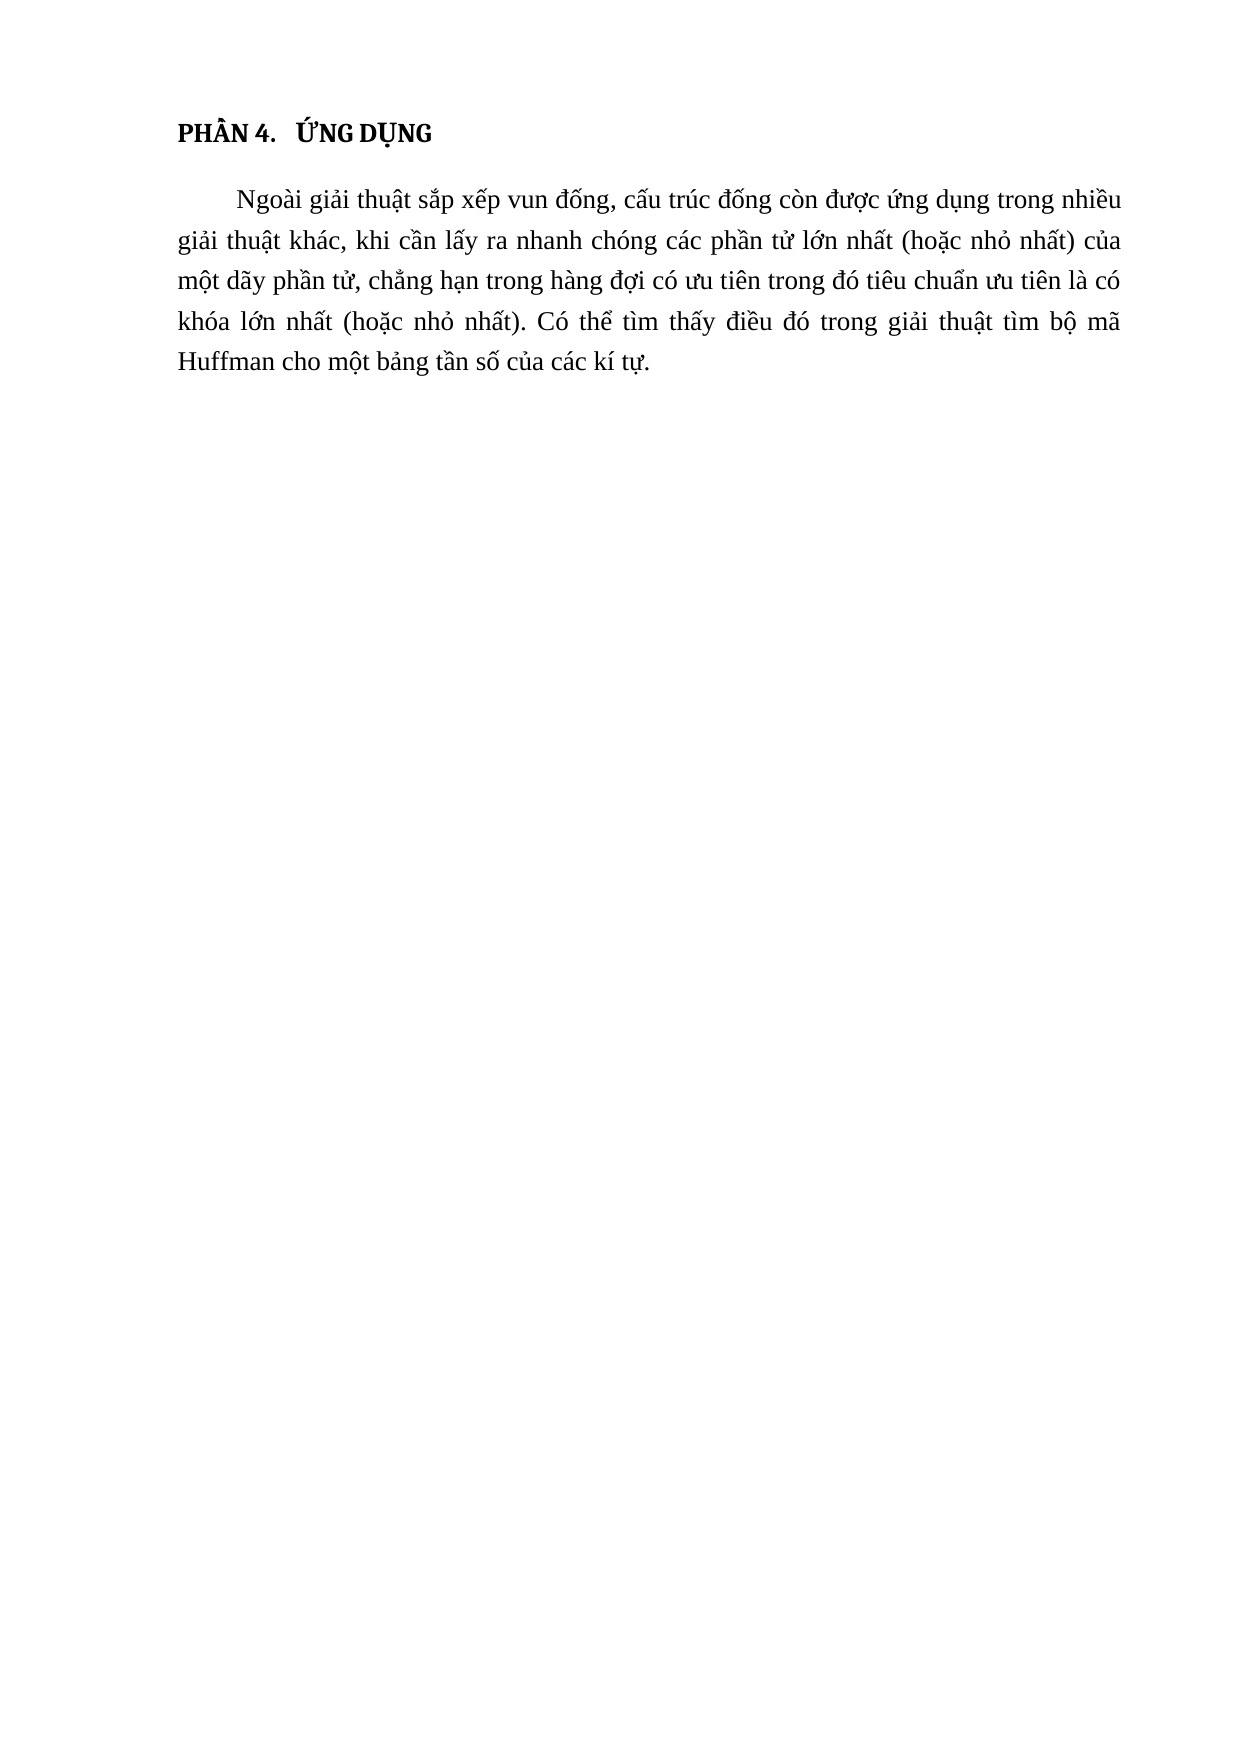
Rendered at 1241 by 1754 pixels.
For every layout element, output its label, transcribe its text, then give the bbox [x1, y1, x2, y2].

subtitle Ứng dụng [177, 118, 1122, 149]
text Ngoài giải thuật sắp xếp vun đống, cấu trúc đống còn được ứng dụng trong nhiều giải thuật khác, khi cần lấy ra nhanh chóng các phần tử lớn nhất (hoặc nhỏ nhất) của một dãy phần tử, chẳng hạn trong hàng đợi có ưu tiên trong đó tiêu chuẩn ưu tiên là có khóa lớn nhất (hoặc nhỏ nhất). Có thể tìm thấy điều đó trong giải thuật tìm bộ mã Huffman cho một bảng tần số của các kí tự. [177, 183, 1122, 376]
